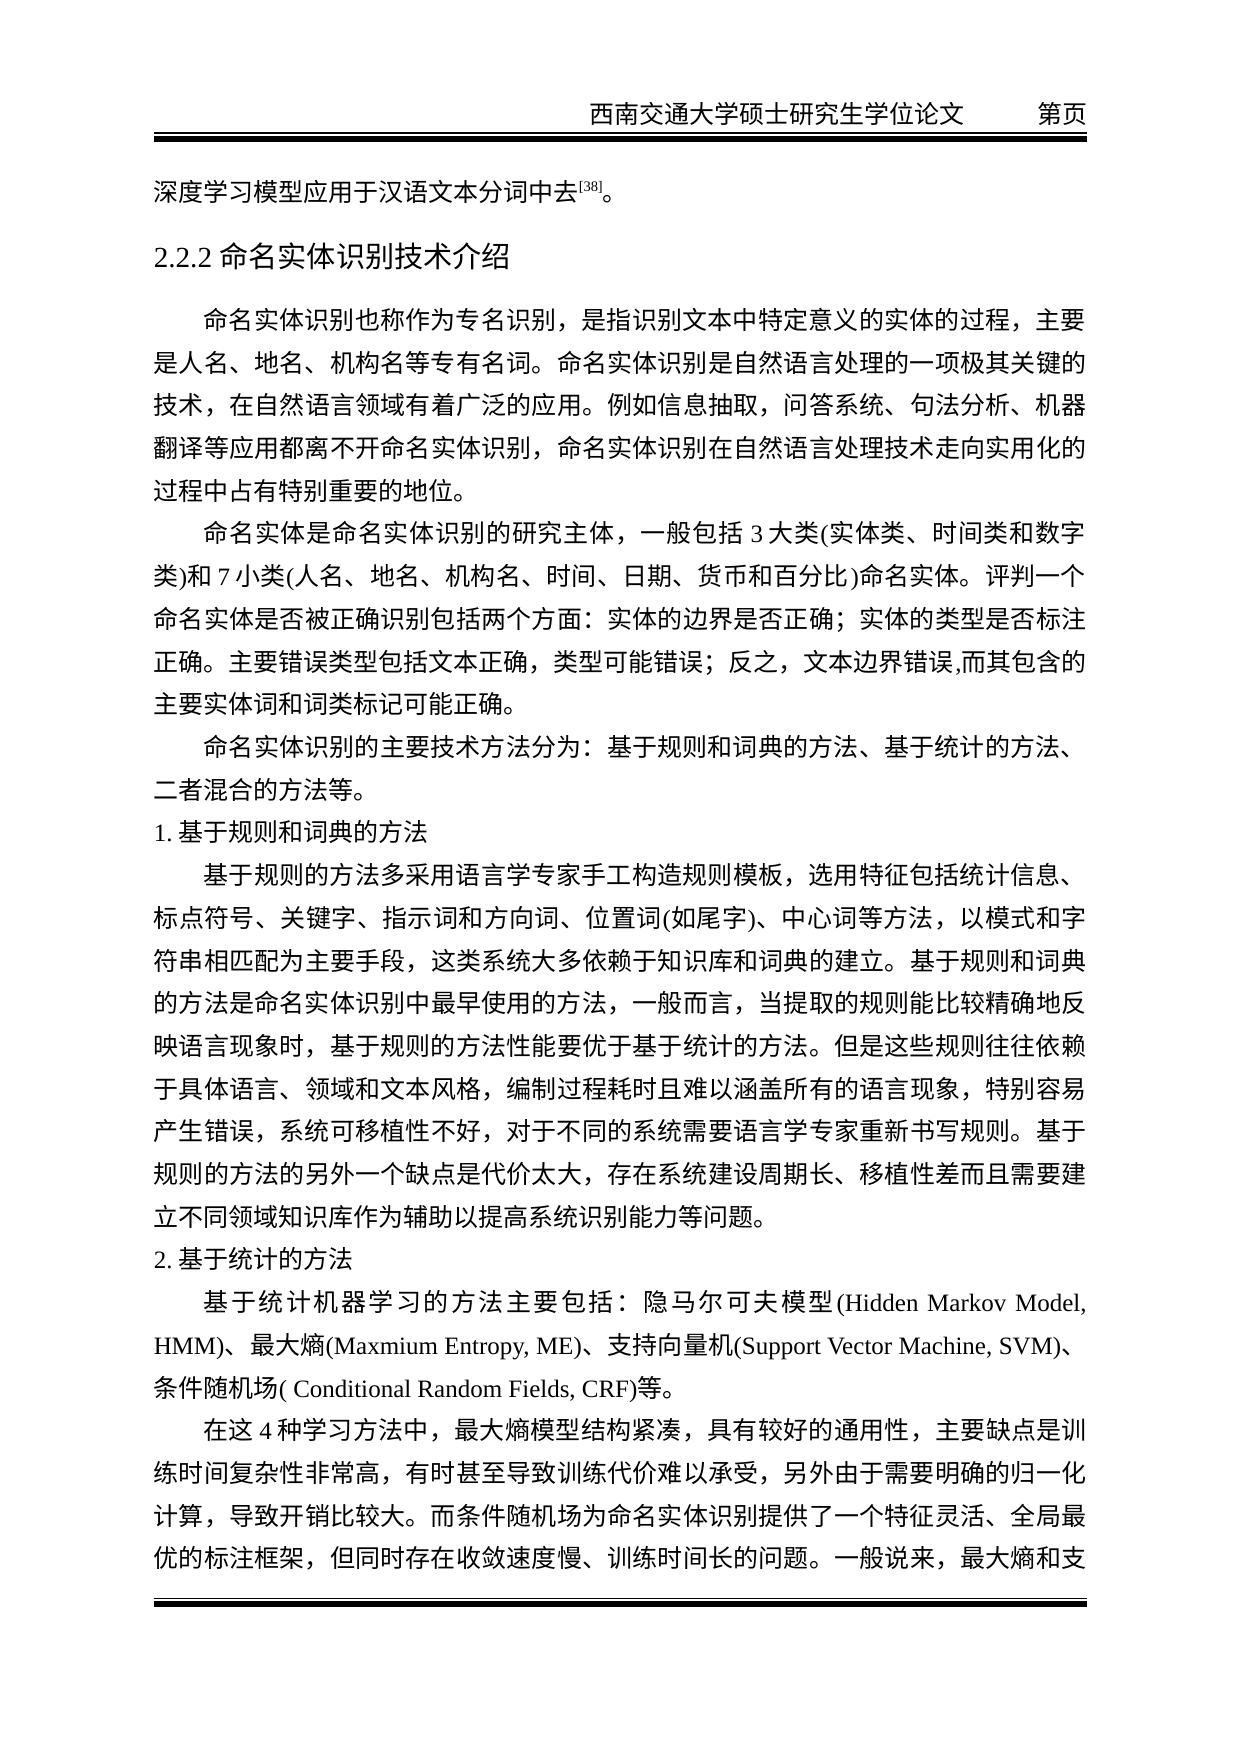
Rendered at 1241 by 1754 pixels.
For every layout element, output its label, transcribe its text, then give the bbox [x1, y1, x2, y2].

text 2. 基于统计的方法 [153, 1237, 1087, 1279]
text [153, 169, 1087, 212]
text 命名实体识别的主要技术方法分为：基于规则和词典的方法、基于统计的方法、二者混合的方法等。 [153, 724, 1087, 810]
subtitle 2.2.2 命名实体识别技术介绍 [153, 233, 1087, 276]
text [153, 1408, 1087, 1578]
text 命名实体识别也称作为专名识别，是指识别文本中特定意义的实体的过程，主要是人名、地名、机构名等专有名词。命名实体识别是自然语言处理的一项极其关键的技术，在自然语言领域有着广泛的应用。例如信息抽取，问答系统、句法分析、机器翻译等应用都离不开命名实体识别，命名实体识别在自然语言处理技术走向实用化的过程中占有特别重要的地位。 [153, 297, 1087, 511]
text 基于规则的方法多采用语言学专家手工构造规则模板，选用特征包括统计信息、标点符号、关键字、指示词和方向词、位置词(如尾字)、中心词等方法，以模式和字符串相匹配为主要手段，这类系统大多依赖于知识库和词典的建立。基于规则和词典的方法是命名实体识别中最早使用的方法，一般而言，当提取的规则能比较精确地反映语言现象时，基于规则的方法性能要优于基于统计的方法。但是这些规则往往依赖于具体语言、领域和文本风格，编制过程耗时且难以涵盖所有的语言现象，特别容易产生错误，系统可移植性不好，对于不同的系统需要语言学专家重新书写规则。基于规则的方法的另外一个缺点是代价太大，存在系统建设周期长、移植性差而且需要建立不同领域知识库作为辅助以提高系统识别能力等问题。 [153, 852, 1087, 1237]
text 命名实体是命名实体识别的研究主体，一般包括3大类(实体类、时间类和数字类)和7小类(人名、地名、机构名、时间、日期、货币和百分比)命名实体。评判一个命名实体是否被正确识别包括两个方面：实体的边界是否正确；实体的类型是否标注正确。主要错误类型包括文本正确，类型可能错误；反之，文本边界错误,而其包含的主要实体词和词类标记可能正确。 [153, 511, 1087, 724]
text 基于统计机器学习的方法主要包括：隐马尔可夫模型(Hidden Markov Model, HMM)、最大熵(Maxmium Entropy, ME)、支持向量机(Support Vector Machine, SVM)、条件随机场( Conditional Random Fields, CRF)等。 [153, 1279, 1087, 1408]
text 1. 基于规则和词典的方法 [153, 810, 1087, 852]
